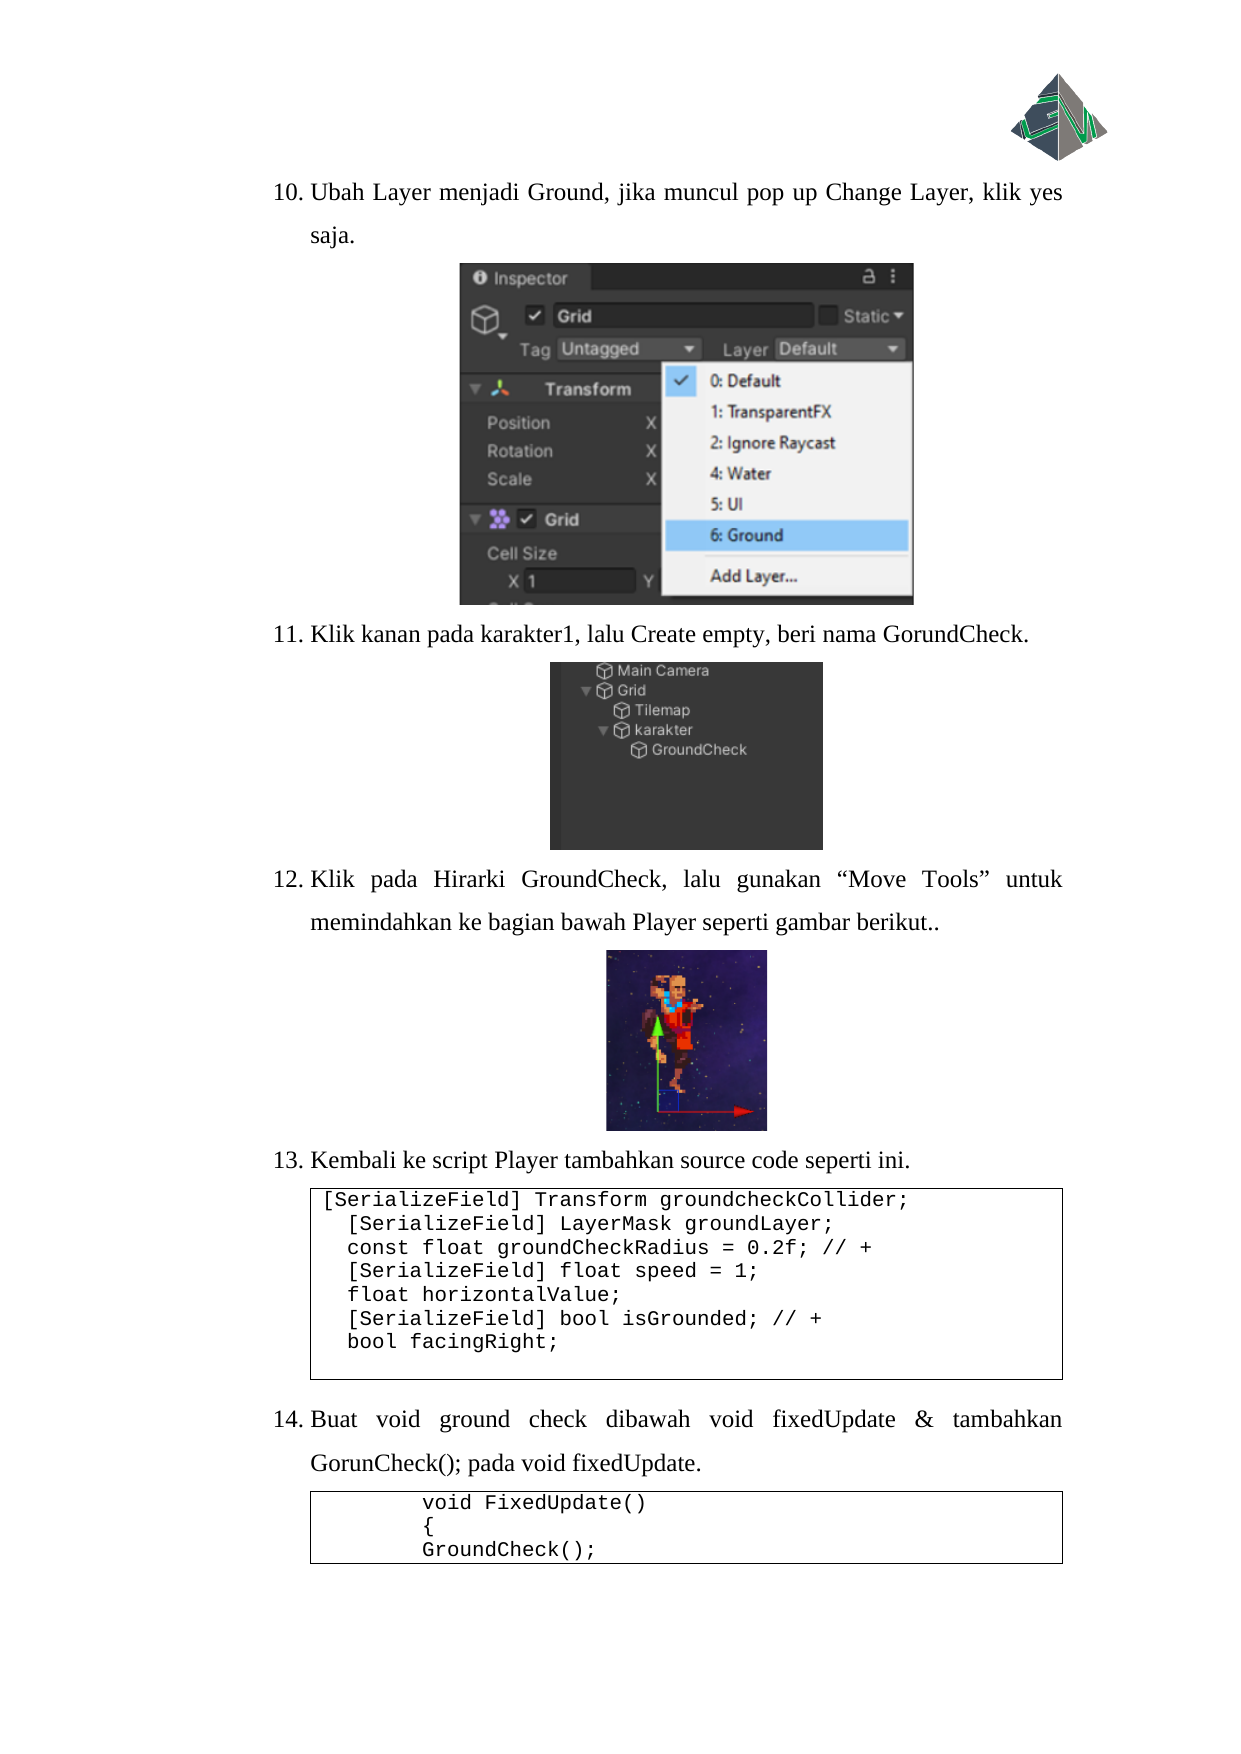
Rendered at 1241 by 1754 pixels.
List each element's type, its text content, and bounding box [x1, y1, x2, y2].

list Buat void ground check dibawah void fixedUpdate & tambahkan GorunCheck(); pada void fixedUpdate. [273, 1404, 1063, 1476]
list Klik kanan pada karakter1, lalu Create empty, beri nama GorundCheck. [273, 619, 1063, 648]
list Kembali ke script Player tambahkan source code seperti ini. [273, 1145, 1063, 1174]
picture [1010, 73, 1108, 161]
list Klik pada Hirarki GroundCheck, lalu gunakan “Move Tools” untuk memindahkan ke bagian bawah Player seperti gambar berikut.. [273, 864, 1063, 936]
picture [550, 662, 823, 850]
list Ubah Layer menjadi Ground, jika muncul pop up Change Layer, klik yes saja. [273, 177, 1063, 249]
table_header [SerializeField] Transform groundcheckCollider; [SerializeField] LayerMask groundLayer; const float groundCheckRadius = 0.2f; // + [SerializeField] float speed = 1; float horizontalValue; [SerializeField] bool isGrounded; // + bool facingRight; [311, 1189, 1062, 1378]
picture [459, 263, 914, 605]
picture [606, 950, 768, 1131]
